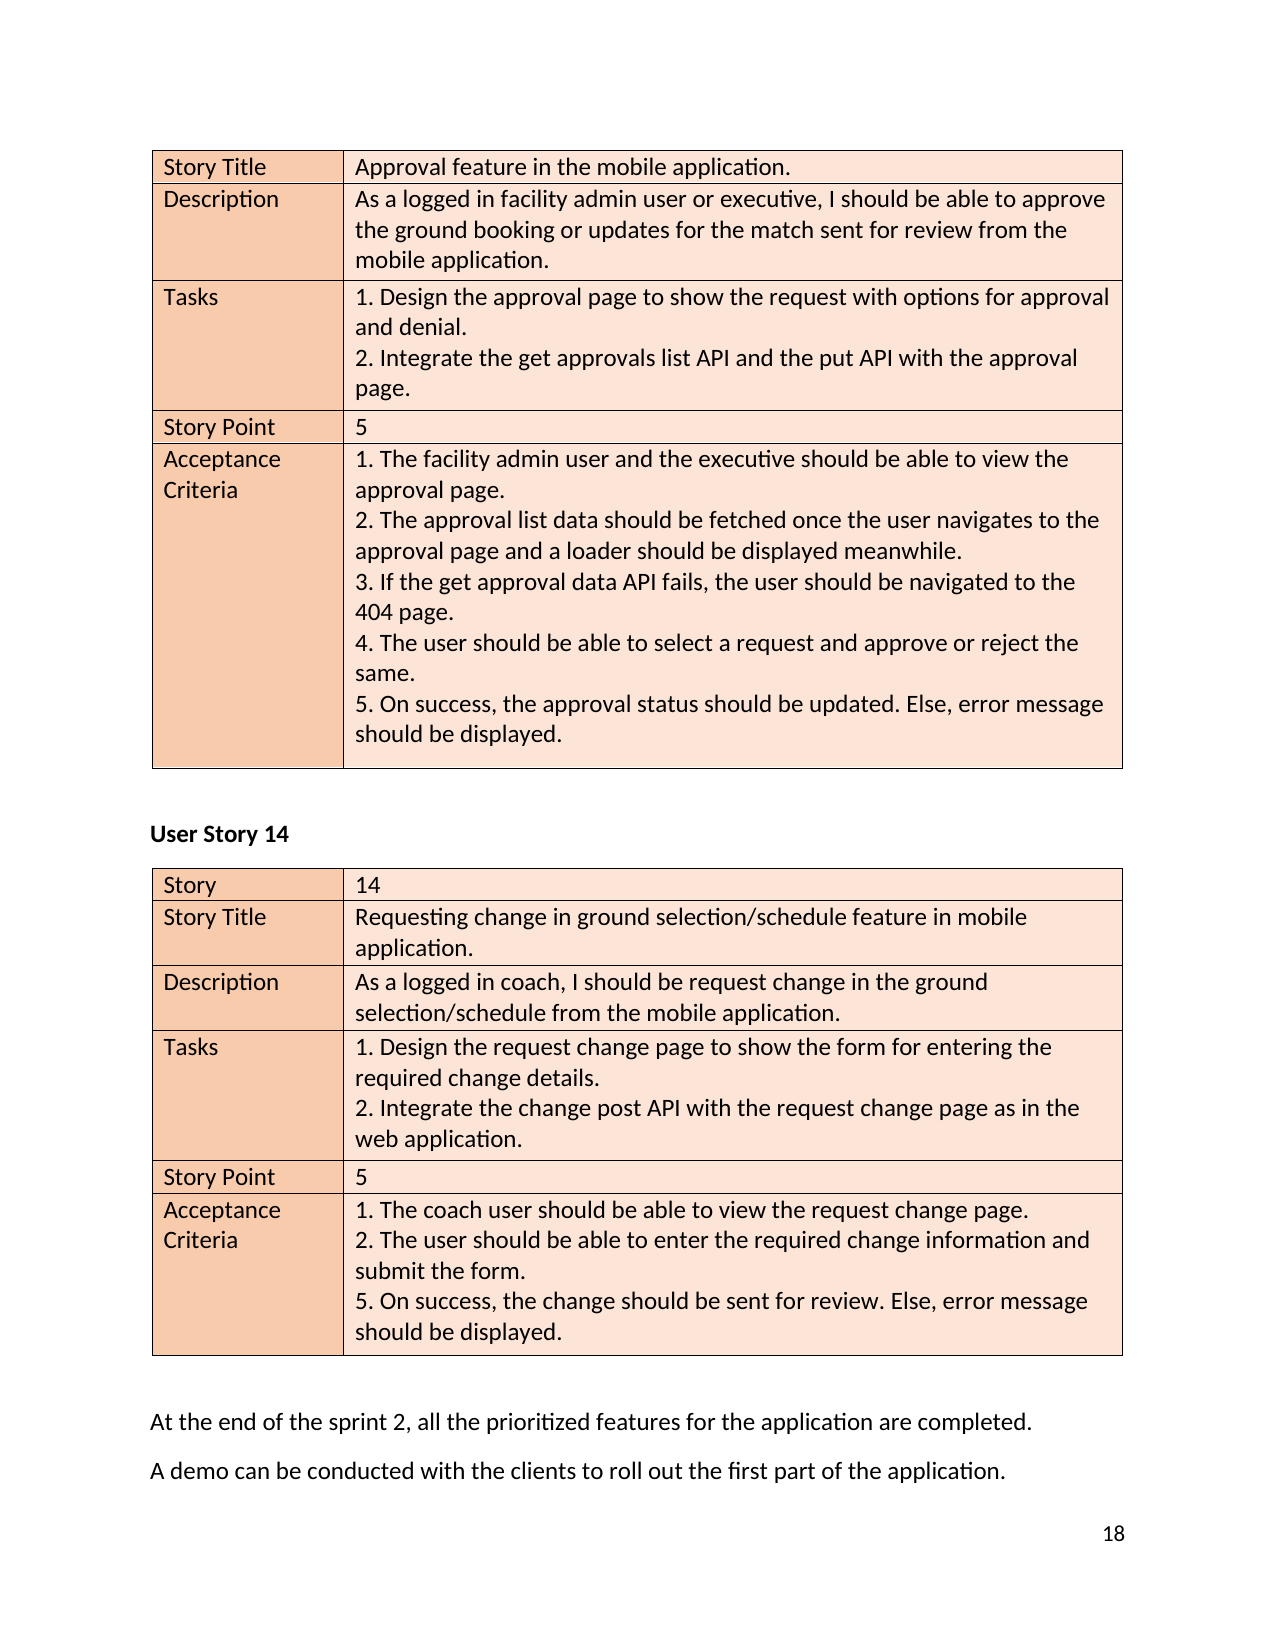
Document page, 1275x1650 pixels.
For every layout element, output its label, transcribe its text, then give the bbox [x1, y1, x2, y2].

table_cell 5 [344, 411, 1122, 442]
table_cell Requesting change in ground selection/schedule feature in mobile application. [344, 901, 1122, 965]
table_cell As a logged in facility admin user or executive, I should be able to approve the ground booking or updates for the match sent for review from the mobile application. [344, 184, 1122, 280]
text At the end of the sprint 2, all the prioritized features for the application are completed. [150, 1406, 1125, 1436]
table_header Story [153, 869, 343, 900]
table_cell Tasks [153, 1031, 343, 1160]
table_cell Acceptance Criteria [153, 444, 343, 767]
text User Story 14 [150, 818, 1125, 849]
table_cell Acceptance Criteria [153, 1194, 343, 1355]
table_cell Description [153, 966, 343, 1030]
table_cell Tasks [153, 281, 343, 410]
table_cell Story Title [153, 901, 343, 965]
table_cell As a logged in coach, I should be request change in the ground selection/schedule from the mobile application. [344, 966, 1122, 1030]
text A demo can be conducted with the clients to roll out the first part of the application. [150, 1455, 1125, 1486]
table_cell Approval feature in the mobile application. [344, 151, 1122, 182]
table_cell Story Point [153, 1161, 343, 1193]
table_cell Story Point [153, 411, 343, 442]
table_header 14 [344, 869, 1122, 900]
table_cell 1. Design the request change page to show the form for entering the required change details. 2. Integrate the change post API with the request change page as in the web application. [344, 1031, 1122, 1160]
table_cell Story Title [153, 151, 343, 182]
table_cell 1. The coach user should be able to view the request change page. 2. The user should be able to enter the required change information and submit the form. 5. On success, the change should be sent for review. Else, error message should be displayed. [344, 1194, 1122, 1355]
table_cell 1. Design the approval page to show the request with options for approval and denial. 2. Integrate the get approvals list API and the put API with the approval page. [344, 281, 1122, 410]
table_cell 1. The facility admin user and the executive should be able to view the approval page. 2. The approval list data should be fetched once the user navigates to the approval page and a loader should be displayed meanwhile. 3. If the get approval data API fails, the user should be navigated to the 404 page. 4. The user should be able to select a request and approve or reject the same. 5. On success, the approval status should be updated. Else, error message should be displayed. [344, 444, 1122, 767]
table_cell 5 [344, 1161, 1122, 1193]
table_cell Description [153, 184, 343, 280]
